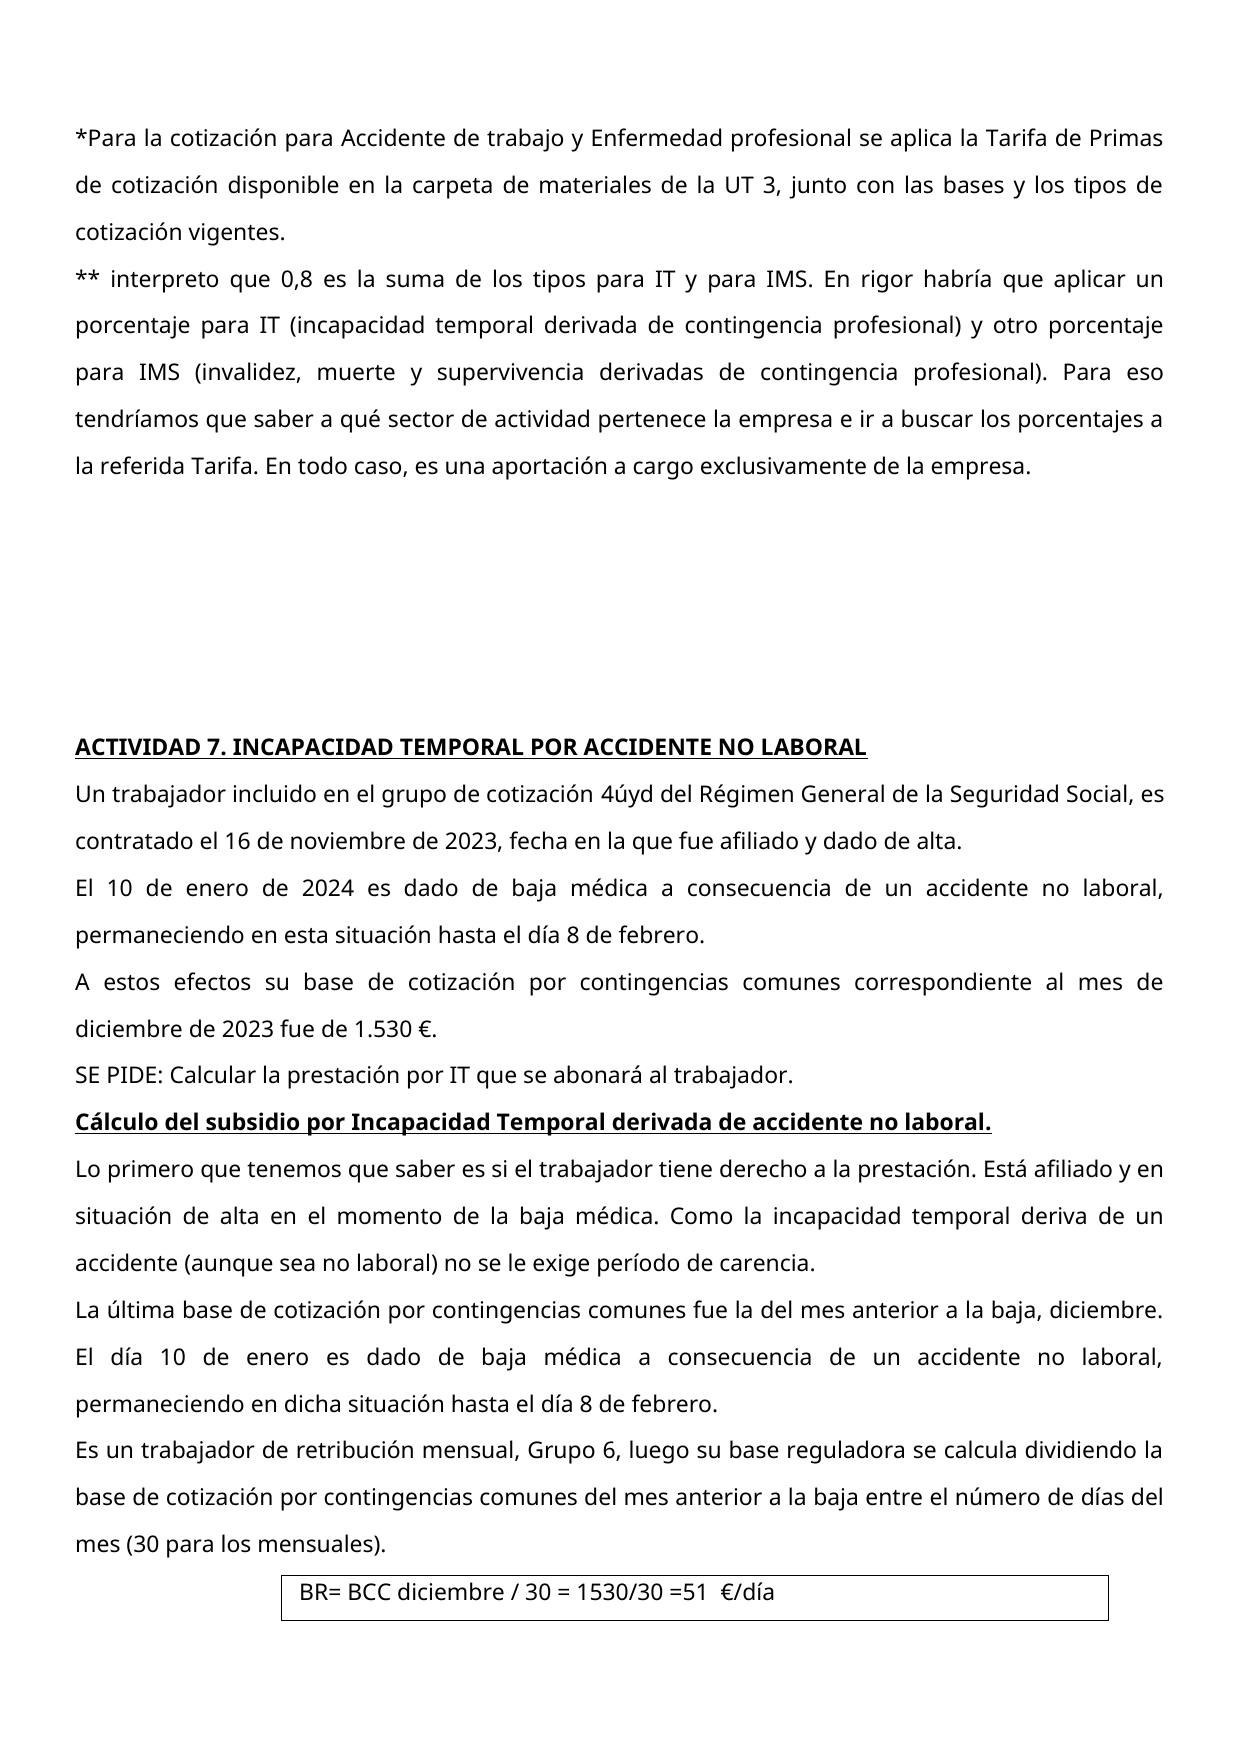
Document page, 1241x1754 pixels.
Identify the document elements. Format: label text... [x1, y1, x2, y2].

text Un trabajador incluido en el grupo de cotización 4úyd del Régimen General de la Seguridad Social, es contratado el 16 de noviembre de 2023, fecha en la que fue afiliado y dado de alta. [75, 778, 1165, 856]
text ** interpreto que 0,8 es la suma de los tipos para IT y para IMS. En rigor habría que aplicar un porcentaje para IT (incapacidad temporal derivada de contingencia profesional) y otro porcentaje para IMS (invalidez, muerte y supervivencia derivadas de contingencia profesional). Para eso tendríamos que saber a qué sector de actividad pertenece la empresa e ir a buscar los porcentajes a la referida Tarifa. En todo caso, es una aportación a cargo exclusivamente de la empresa. [75, 262, 1165, 481]
text A estos efectos su base de cotización por contingencias comunes correspondiente al mes de diciembre de 2023 fue de 1.530 €. [75, 966, 1165, 1044]
table_header BR= BCC diciembre / 30 = 1530/30 =51 €/día [282, 1576, 1108, 1620]
text El 10 de enero de 2024 es dado de baja médica a consecuencia de un accidente no laboral, permaneciendo en esta situación hasta el día 8 de febrero. [75, 872, 1165, 950]
text Cálculo del subsidio por Incapacidad Temporal derivada de accidente no laboral. [75, 1106, 1165, 1137]
text Lo primero que tenemos que saber es si el trabajador tiene derecho a la prestación. Está afiliado y en situación de alta en el momento de la baja médica. Como la incapacidad temporal deriva de un accidente (aunque sea no laboral) no se le exige período de carencia. [75, 1153, 1165, 1278]
text La última base de cotización por contingencias comunes fue la del mes anterior a la baja, diciembre. El día 10 de enero es dado de baja médica a consecuencia de un accidente no laboral, permaneciendo en dicha situación hasta el día 8 de febrero. [75, 1294, 1165, 1419]
text Es un trabajador de retribución mensual, Grupo 6, luego su base reguladora se calcula dividiendo la base de cotización por contingencias comunes del mes anterior a la baja entre el número de días del mes (30 para los mensuales). [75, 1434, 1165, 1559]
text SE PIDE: Calcular la prestación por IT que se abonará al trabajador. [75, 1059, 1165, 1091]
text ACTIVIDAD 7. INCAPACIDAD TEMPORAL POR ACCIDENTE NO LABORAL [75, 731, 1165, 762]
text *Para la cotización para Accidente de trabajo y Enfermedad profesional se aplica la Tarifa de Primas de cotización disponible en la carpeta de materiales de la UT 3, junto con las bases y los tipos de cotización vigentes. [75, 122, 1165, 247]
